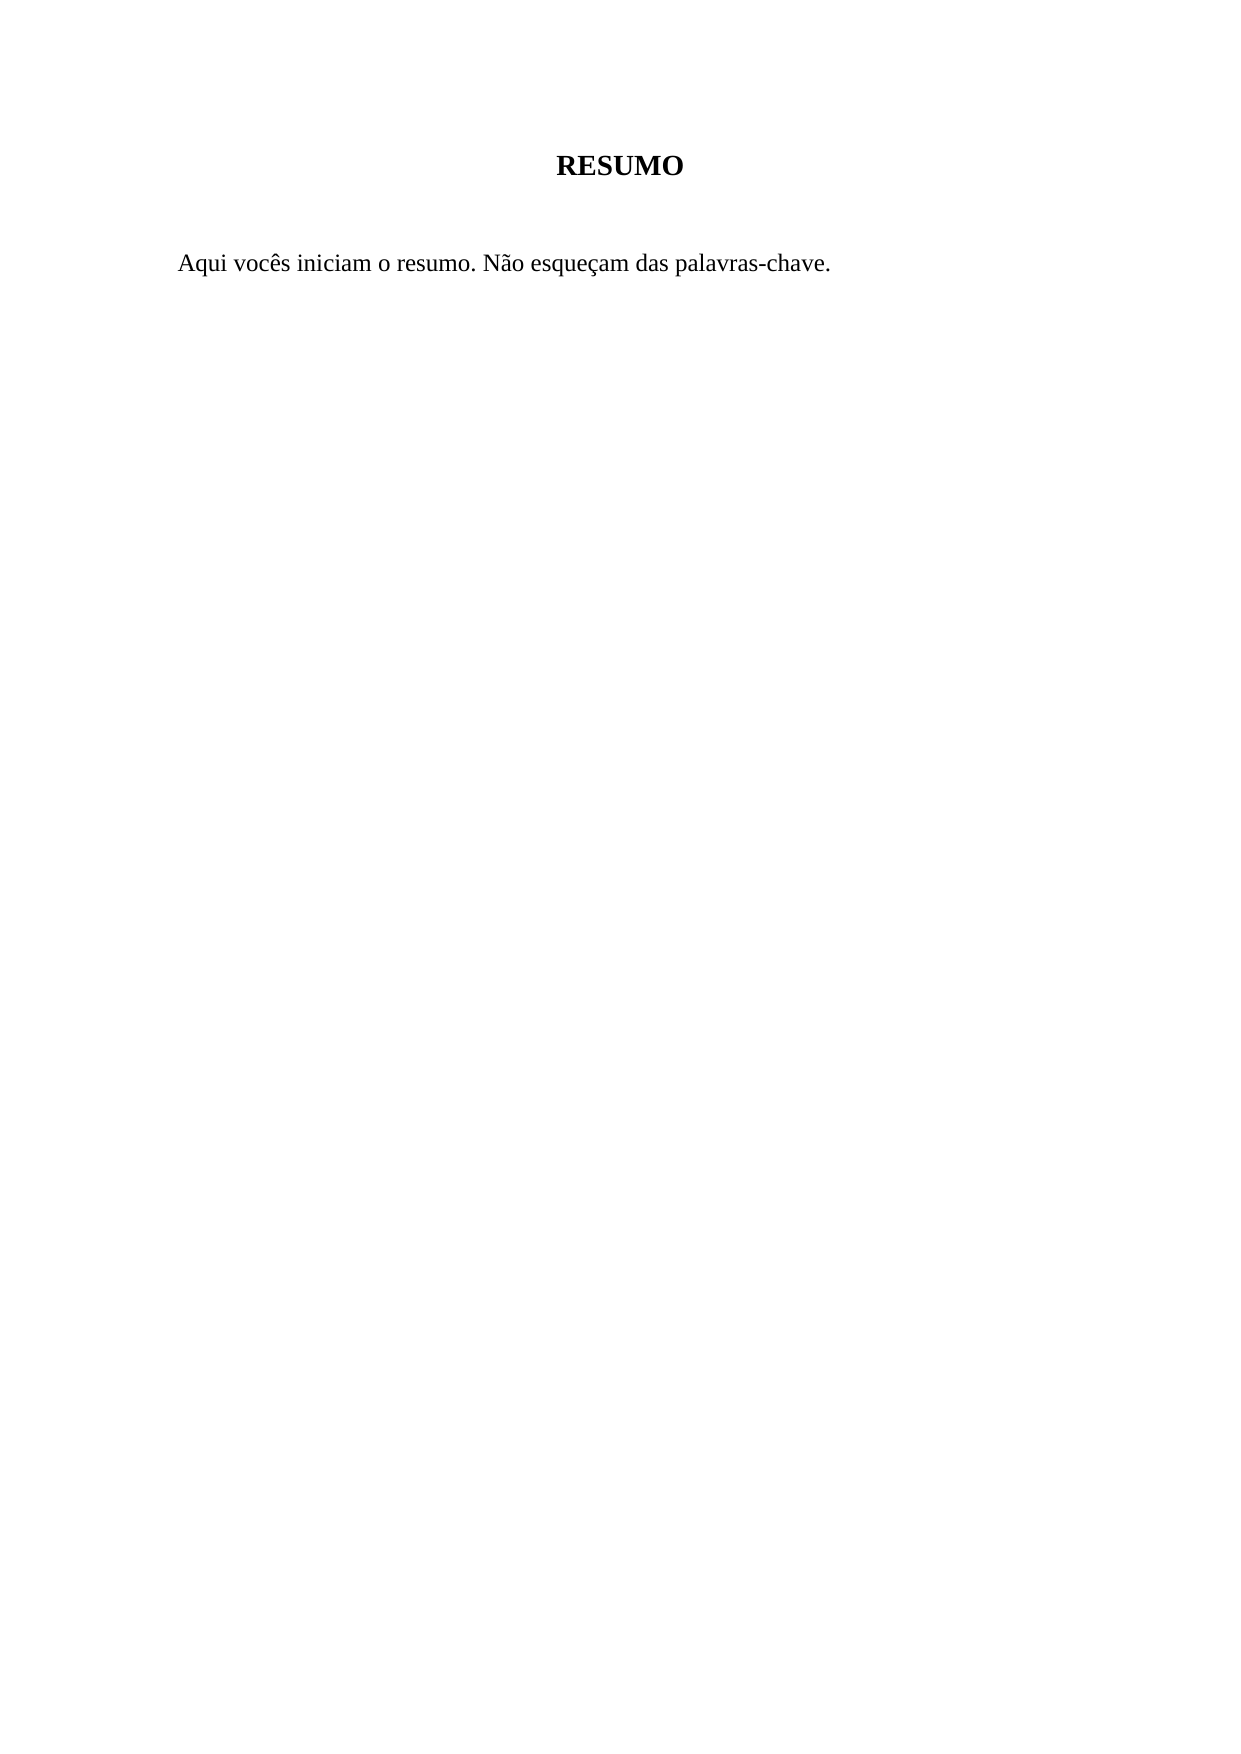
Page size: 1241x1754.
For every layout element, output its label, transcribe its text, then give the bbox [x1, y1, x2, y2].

text Aqui vocês iniciam o resumo. Não esqueçam das palavras-chave. [177, 248, 1063, 277]
text RESUMO [177, 148, 1063, 181]
